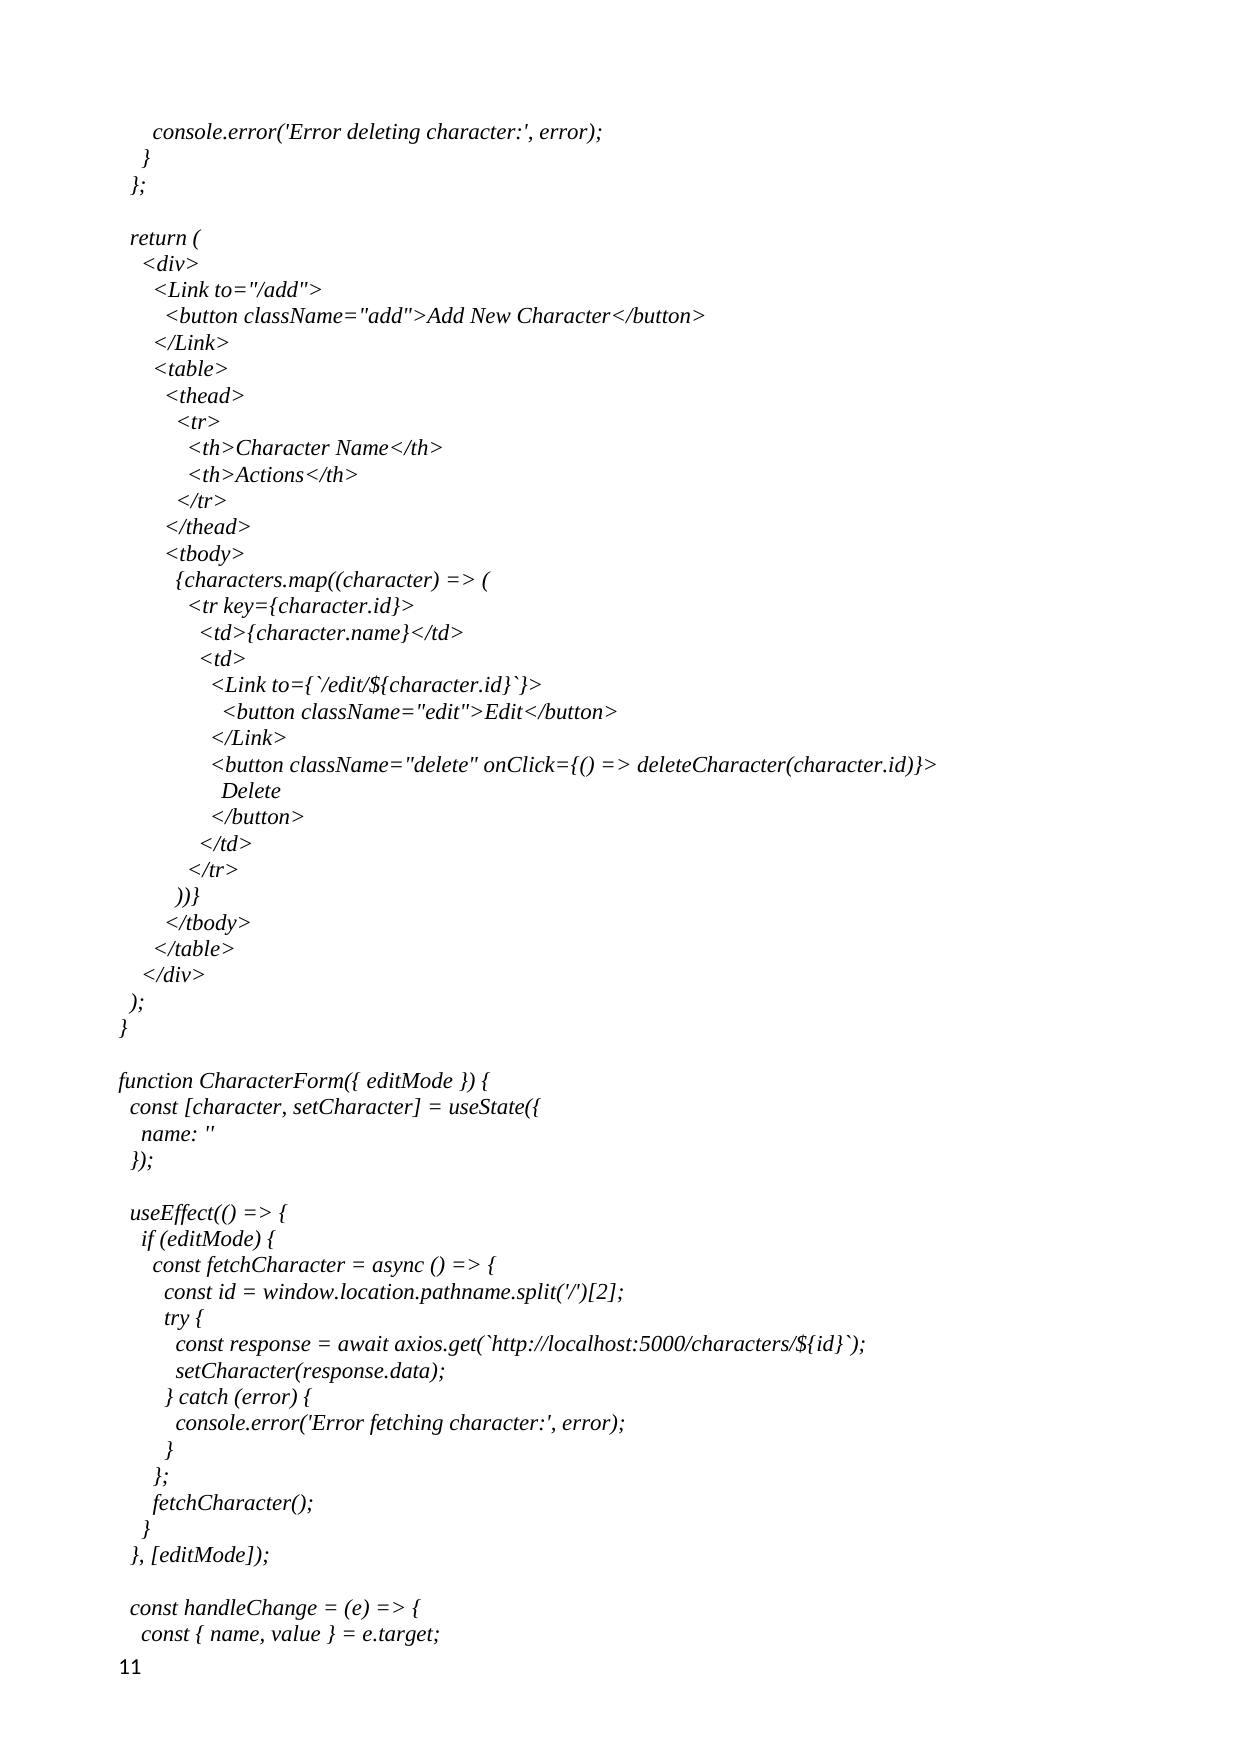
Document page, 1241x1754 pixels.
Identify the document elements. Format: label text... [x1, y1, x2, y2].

text <td>{character.name}</td> [118, 619, 1152, 645]
text const [character, setCharacter] = useState({ [118, 1093, 1152, 1119]
text } [118, 1515, 1152, 1541]
text </td> [118, 830, 1152, 856]
text </Link> [118, 329, 1152, 355]
text <tr key={character.id}> [118, 592, 1152, 619]
text return ( [118, 223, 1152, 250]
text <button className="delete" onClick={() => deleteCharacter(character.id)}> [118, 751, 1152, 777]
text }, [editMode]); [118, 1541, 1152, 1568]
text } [118, 1436, 1152, 1462]
text Delete [118, 777, 1152, 803]
text </Link> [118, 724, 1152, 751]
text } [118, 144, 1152, 171]
text const handleChange = (e) => { [118, 1594, 1152, 1620]
text <tbody> [118, 540, 1152, 566]
text <th>Character Name</th> [118, 434, 1152, 461]
text <td> [118, 645, 1152, 672]
text </tr> [118, 487, 1152, 513]
text </tbody> [118, 909, 1152, 935]
text if (editMode) { [118, 1225, 1152, 1251]
text }); [118, 1146, 1152, 1172]
text <th>Actions</th> [118, 461, 1152, 487]
text {characters.map((character) => ( [118, 566, 1152, 592]
text useEffect(() => { [118, 1199, 1152, 1225]
text <tr> [118, 408, 1152, 434]
text </div> [118, 961, 1152, 988]
text const response = await axios.get(`http://localhost:5000/characters/${id}`); [118, 1330, 1152, 1357]
text ); [118, 988, 1152, 1014]
text </tr> [118, 856, 1152, 882]
text } [118, 1014, 1152, 1041]
text </table> [118, 935, 1152, 961]
text const { name, value } = e.target; [118, 1620, 1152, 1647]
text const id = window.location.pathname.split('/')[2]; [118, 1278, 1152, 1304]
text <button className="edit">Edit</button> [118, 698, 1152, 724]
text } catch (error) { [118, 1383, 1152, 1409]
text console.error('Error deleting character:', error); [118, 118, 1152, 144]
text <thead> [118, 382, 1152, 408]
text }; [118, 1462, 1152, 1488]
text <Link to={`/edit/${character.id}`}> [118, 672, 1152, 698]
text setCharacter(response.data); [118, 1357, 1152, 1383]
text <table> [118, 355, 1152, 382]
text ))} [118, 882, 1152, 909]
text const fetchCharacter = async () => { [118, 1251, 1152, 1278]
text fetchCharacter(); [118, 1488, 1152, 1515]
text try { [118, 1304, 1152, 1330]
text console.error('Error fetching character:', error); [118, 1409, 1152, 1436]
text </button> [118, 803, 1152, 830]
text }; [118, 171, 1152, 197]
text <button className="add">Add New Character</button> [118, 303, 1152, 329]
text <div> [118, 250, 1152, 276]
text function CharacterForm({ editMode }) { [118, 1067, 1152, 1093]
text name: '' [118, 1119, 1152, 1146]
text </thead> [118, 513, 1152, 540]
text <Link to="/add"> [118, 276, 1152, 303]
